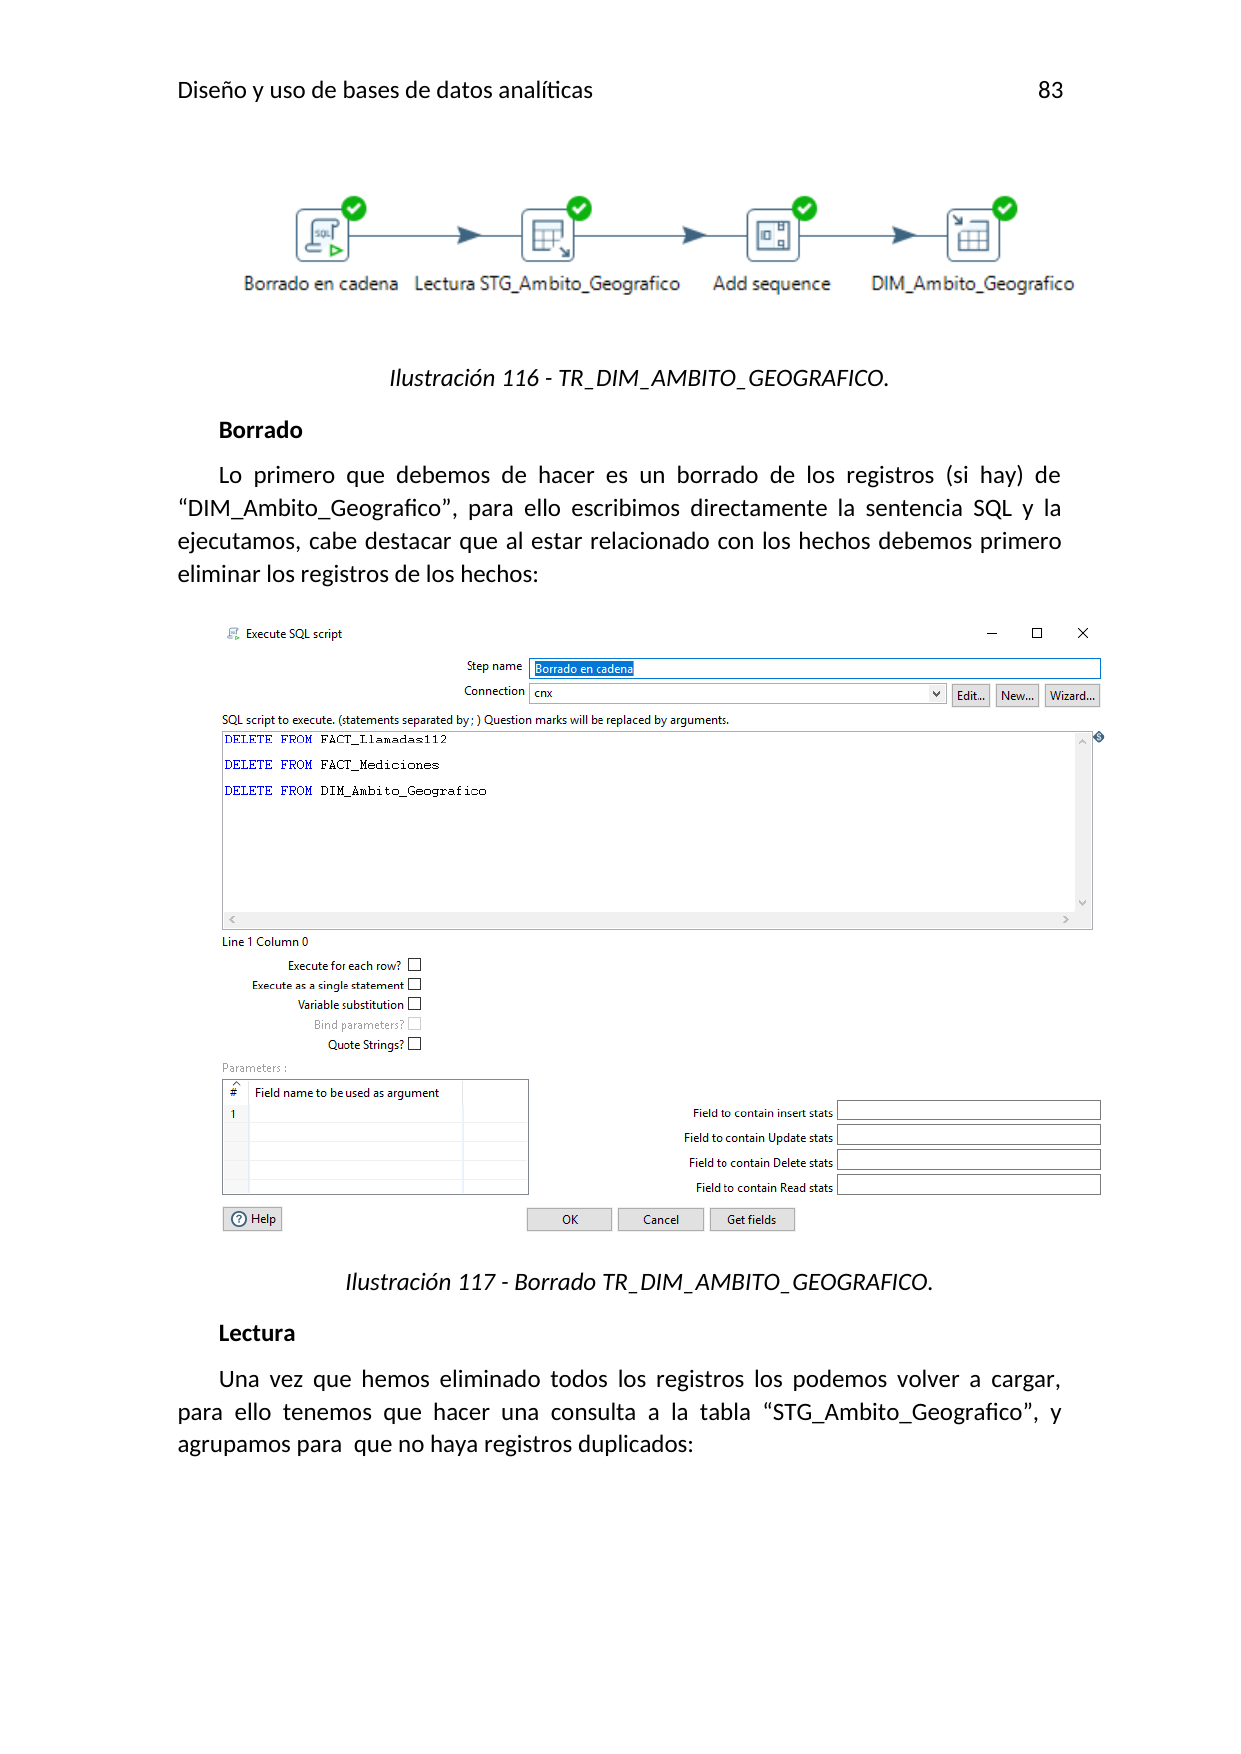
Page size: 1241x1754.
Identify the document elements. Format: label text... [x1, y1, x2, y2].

picture [218, 620, 1105, 1235]
subtitle Borrado [177, 414, 1063, 444]
text Una vez que hemos eliminado todos los registros los podemos volver a cargar, para ello tenemos que hacer una consulta a la tabla “STG_Ambito_Geografico”, y agrupamos para que no haya registros duplicados: [177, 1363, 1063, 1459]
picture [218, 165, 1088, 331]
subtitle Lectura [177, 1317, 1063, 1348]
text Ilustración 117 - Borrado TR_DIM_AMBITO_GEOGRAFICO. [177, 1266, 1063, 1297]
text Lo primero que debemos de hacer es un borrado de los registros (si hay) de “DIM_Ambito_Geografico”, para ello escribimos directamente la sentencia SQL y la ejecutamos, cabe destacar que al estar relacionado con los hechos debemos primero eliminar los registros de los hechos: [177, 459, 1063, 588]
text Ilustración 116 - TR_DIM_AMBITO_GEOGRAFICO. [177, 362, 1063, 393]
